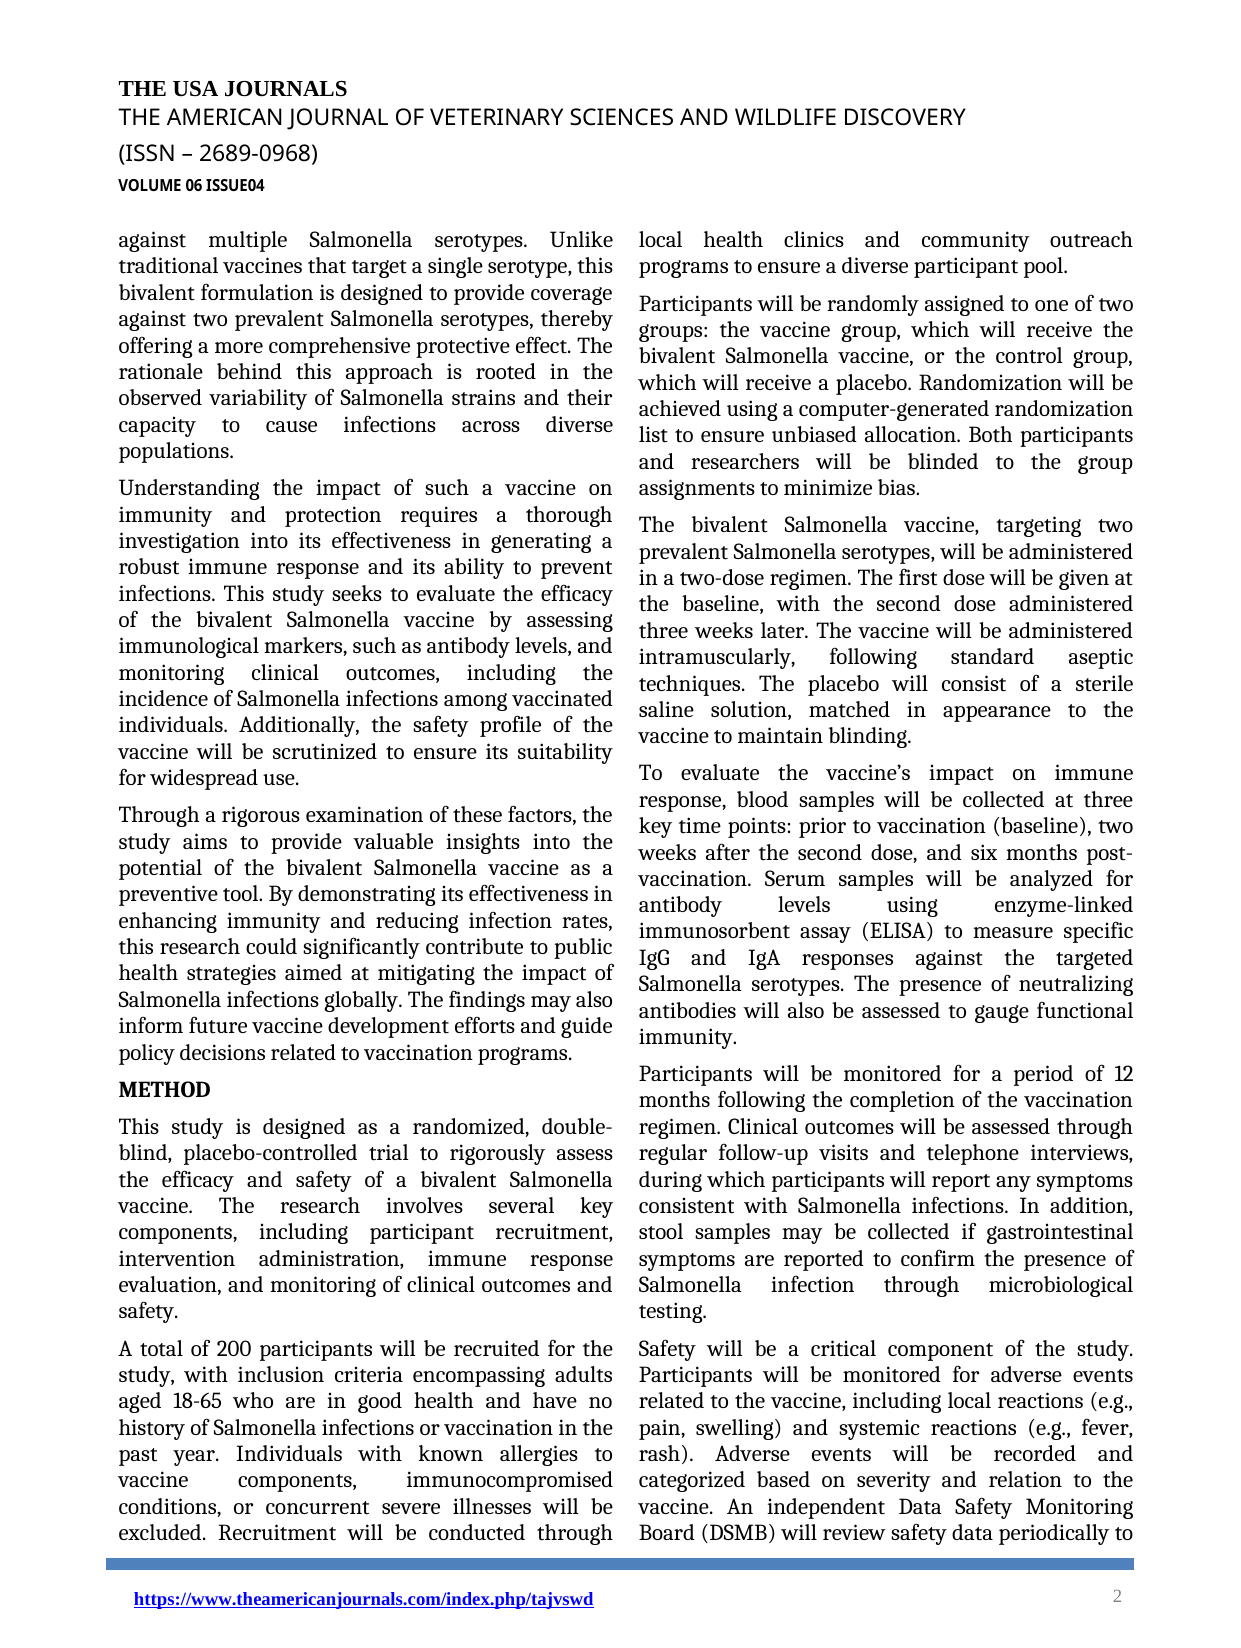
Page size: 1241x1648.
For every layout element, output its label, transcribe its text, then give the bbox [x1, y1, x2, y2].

subtitle Participants will be monitored for a period of 12 months following the completion of the vaccination regimen. Clinical outcomes will be assessed through regular follow-up visits and telephone interviews, during which participants will report any symptoms consistent with Salmonella infections. In addition, stool samples may be collected if gastrointestinal symptoms are reported to confirm the presence of Salmonella infection through microbiological testing. [639, 1061, 1134, 1324]
subtitle A total of 200 participants will be recruited for the study, with inclusion criteria encompassing adults aged 18-65 who are in good health and have no history of Salmonella infections or vaccination in the past year. Individuals with known allergies to vaccine components, immunocompromised conditions, or concurrent severe illnesses will be excluded. Recruitment will be conducted through local health clinics and community outreach programs to ensure a diverse participant pool. [118, 1335, 613, 1546]
subtitle This study is designed as a randomized, double-blind, placebo-controlled trial to rigorously assess the efficacy and safety of a bivalent Salmonella vaccine. The research involves several key components, including participant recruitment, intervention administration, immune response evaluation, and monitoring of clinical outcomes and safety. [118, 1114, 613, 1324]
subtitle The bivalent Salmonella vaccine, targeting two prevalent Salmonella serotypes, will be administered in a two-dose regimen. The first dose will be given at the baseline, with the second dose administered three weeks later. The vaccine will be administered intramuscularly, following standard aseptic techniques. The placebo will consist of a sterile saline solution, matched in appearance to the vaccine to maintain blinding. [639, 512, 1134, 749]
subtitle Through a rigorous examination of these factors, the study aims to provide valuable insights into the potential of the bivalent Salmonella vaccine as a preventive tool. By demonstrating its effectiveness in enhancing immunity and reducing infection rates, this research could significantly contribute to public health strategies aimed at mitigating the impact of Salmonella infections globally. The findings may also inform future vaccine development efforts and guide policy decisions related to vaccination programs. [118, 802, 613, 1066]
subtitle Understanding the impact of such a vaccine on immunity and protection requires a thorough investigation into its effectiveness in generating a robust immune response and its ability to prevent infections. This study seeks to evaluate the efficacy of the bivalent Salmonella vaccine by assessing immunological markers, such as antibody levels, and monitoring clinical outcomes, including the incidence of Salmonella infections among vaccinated individuals. Additionally, the safety profile of the vaccine will be scrutinized to ensure its suitability for widespread use. [118, 475, 613, 791]
subtitle METHOD [118, 1076, 613, 1103]
subtitle To evaluate the vaccine’s impact on immune response, blood samples will be collected at three key time points: prior to vaccination (baseline), two weeks after the second dose, and six months post-vaccination. Serum samples will be analyzed for antibody levels using enzyme-linked immunosorbent assay (ELISA) to measure specific IgG and IgA responses against the targeted Salmonella serotypes. The presence of neutralizing antibodies will also be assessed to gauge functional immunity. [639, 760, 1134, 1050]
subtitle Participants will be randomly assigned to one of two groups: the vaccine group, which will receive the bivalent Salmonella vaccine, or the control group, which will receive a placebo. Randomization will be achieved using a computer-generated randomization list to ensure unbiased allocation. Both participants and researchers will be blinded to the group assignments to minimize bias. [639, 291, 1134, 501]
